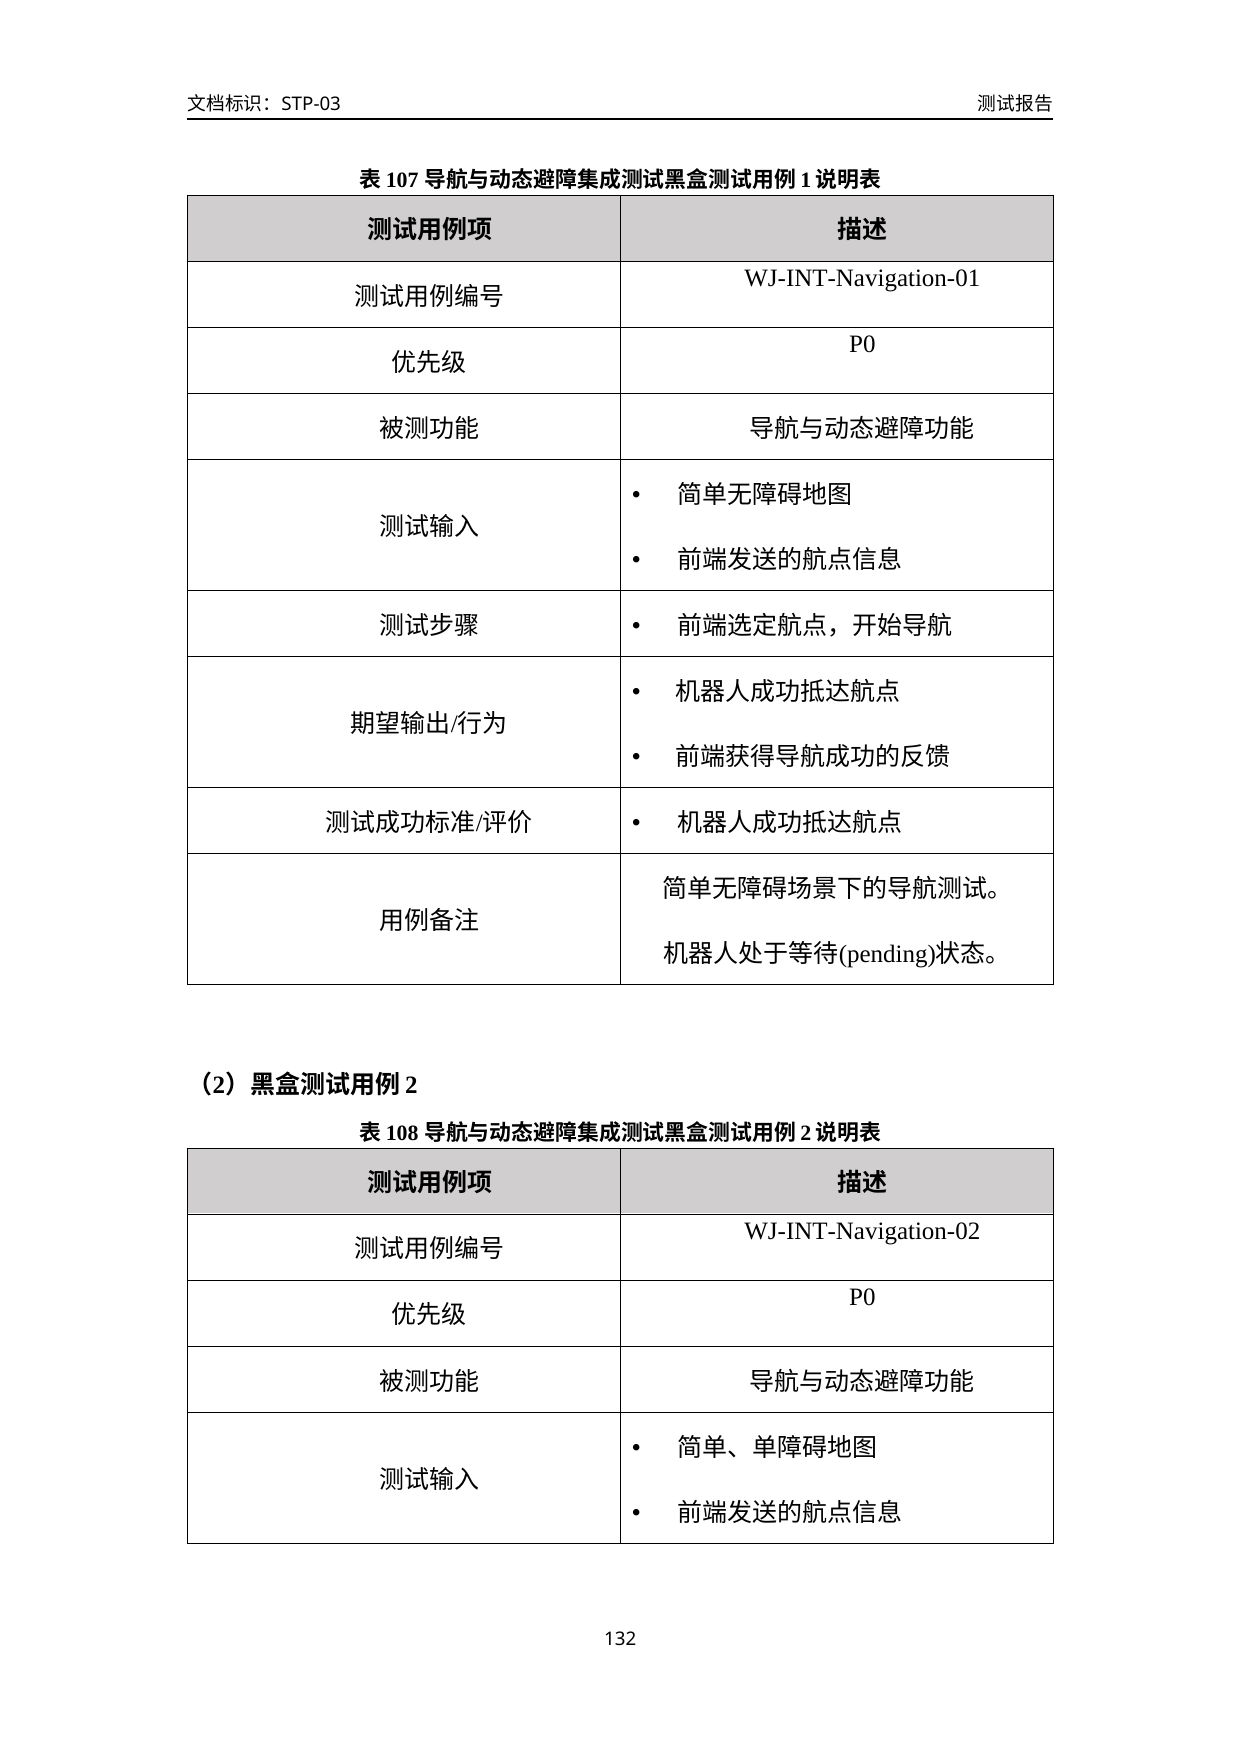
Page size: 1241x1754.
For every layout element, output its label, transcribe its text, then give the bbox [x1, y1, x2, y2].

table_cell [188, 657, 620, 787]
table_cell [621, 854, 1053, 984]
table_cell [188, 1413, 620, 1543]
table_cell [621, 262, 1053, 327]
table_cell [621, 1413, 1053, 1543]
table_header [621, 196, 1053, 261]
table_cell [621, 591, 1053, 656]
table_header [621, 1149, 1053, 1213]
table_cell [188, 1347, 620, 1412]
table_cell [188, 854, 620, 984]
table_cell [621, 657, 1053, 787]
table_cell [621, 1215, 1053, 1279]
text 表107 导航与动态避障集成测试黑盒测试用例1说明表 [187, 162, 1053, 194]
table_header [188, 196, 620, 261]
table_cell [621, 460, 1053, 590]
text 表108 导航与动态避障集成测试黑盒测试用例2说明表 [187, 1115, 1053, 1147]
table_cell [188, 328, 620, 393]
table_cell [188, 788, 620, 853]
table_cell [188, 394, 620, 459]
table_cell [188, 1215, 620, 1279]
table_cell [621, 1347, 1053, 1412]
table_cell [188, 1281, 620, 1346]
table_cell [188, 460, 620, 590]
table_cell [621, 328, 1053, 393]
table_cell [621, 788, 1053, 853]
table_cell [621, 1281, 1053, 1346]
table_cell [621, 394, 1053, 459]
text （2）黑盒测试用例2 [187, 1050, 1053, 1115]
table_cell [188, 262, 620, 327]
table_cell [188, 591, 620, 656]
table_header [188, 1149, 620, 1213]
